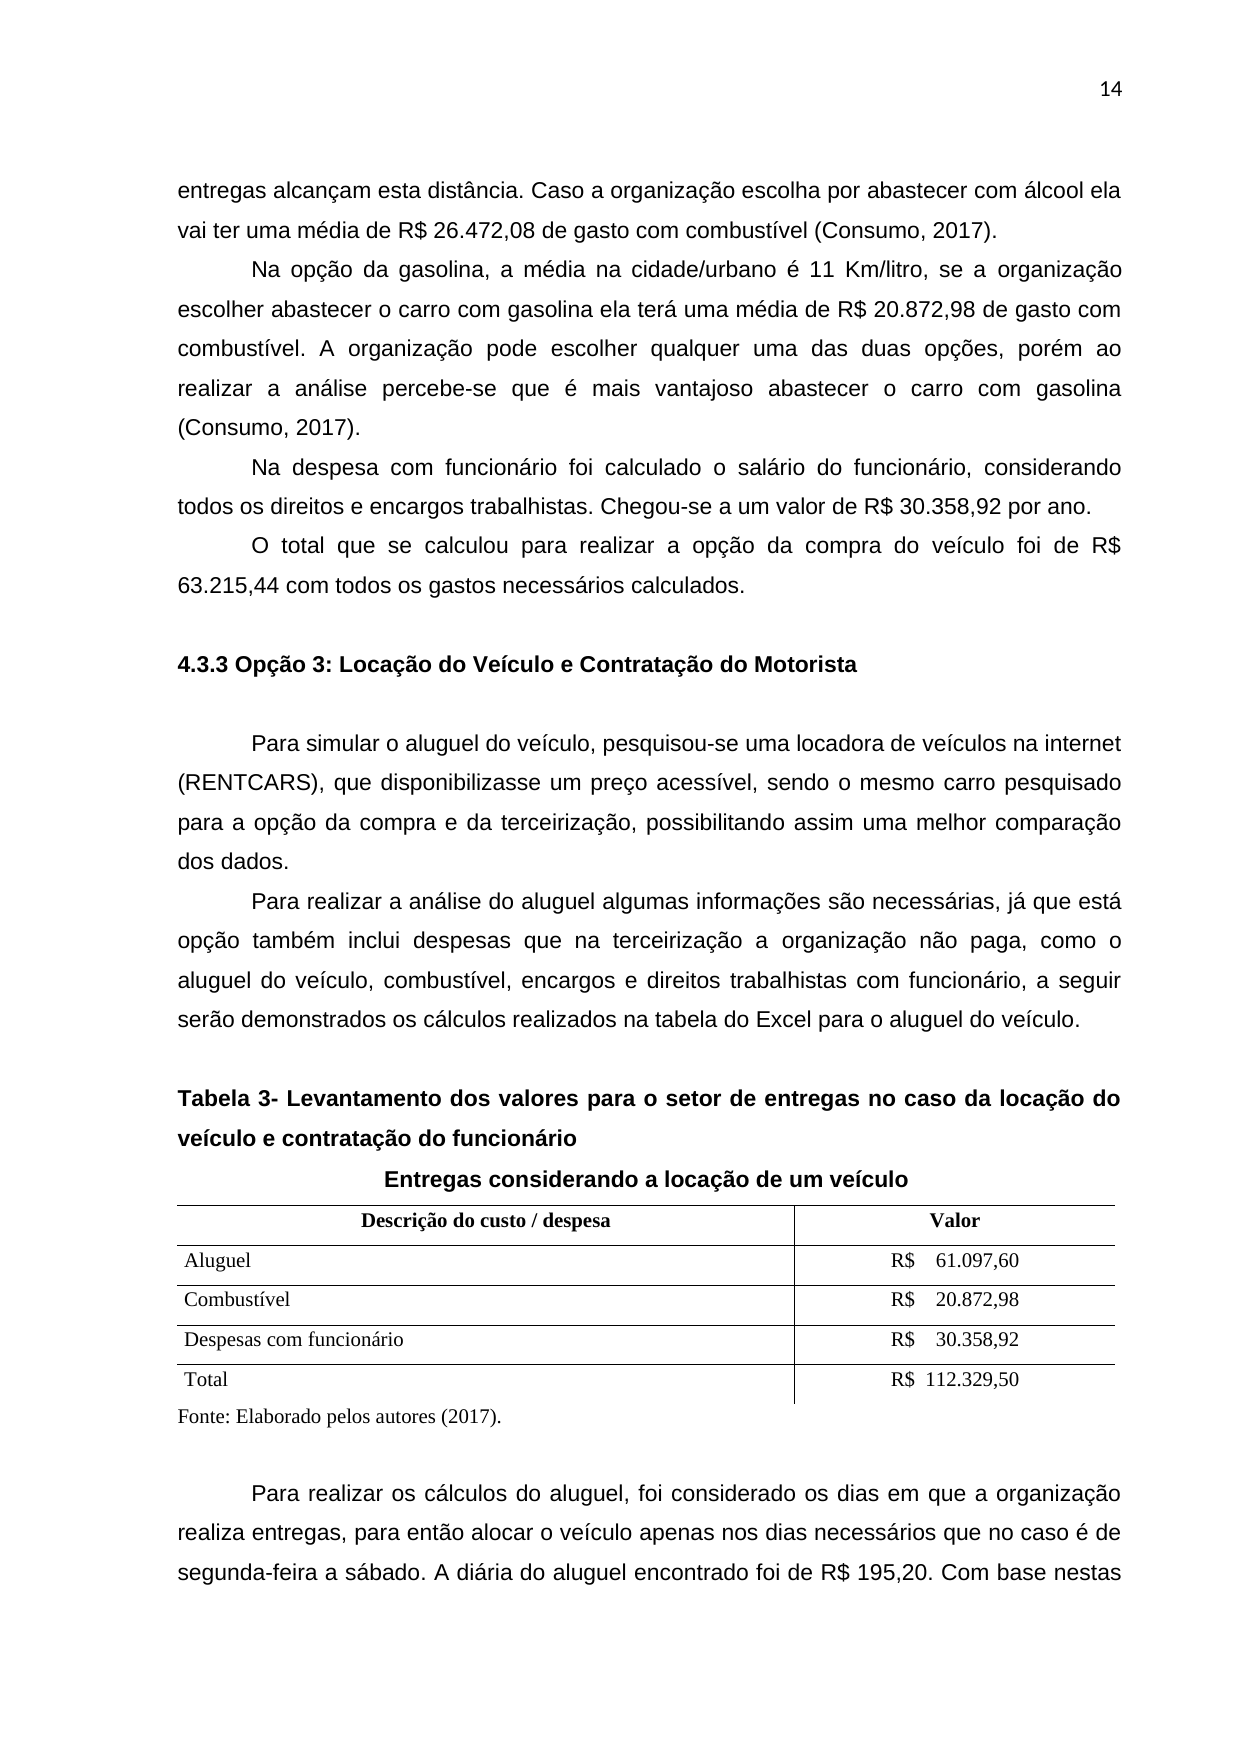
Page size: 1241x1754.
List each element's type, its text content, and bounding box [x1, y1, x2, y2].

table_cell Despesas com funcionário [177, 1326, 794, 1364]
text Para simular o aluguel do veículo, pesquisou-se uma locadora de veículos na internet (RENTCARS), que disponibilizasse um preço acessível, sendo o mesmo carro pesquisado para a opção da compra e da terceirização, possibilitando assim uma melhor comparação dos dados. [177, 730, 1122, 875]
table_cell R$ 30.358,92 [795, 1326, 1115, 1364]
table_cell Combustível [177, 1286, 794, 1324]
table_cell Aluguel [177, 1246, 794, 1285]
text Na despesa com funcionário foi calculado o salário do funcionário, considerando todos os direitos e encargos trabalhistas. Chegou-se a um valor de R$ 30.358,92 por ano. [177, 453, 1122, 519]
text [177, 1480, 1122, 1585]
table_cell Descrição do custo / despesa [177, 1206, 794, 1245]
table_cell R$ 61.097,60 [795, 1246, 1115, 1285]
table_cell Valor [795, 1206, 1115, 1245]
table_cell R$ 112.329,50 [795, 1365, 1115, 1404]
table_cell Total [177, 1365, 794, 1404]
text 4.3.3 Opção 3: Locação do Veículo e Contratação do Motorista [177, 651, 1122, 677]
text Fonte: Elaborado pelos autores (2017). [177, 1404, 1122, 1428]
table_header Entregas considerando a locação de um veículo [177, 1164, 1115, 1205]
text Na opção da gasolina, a média na cidade/urbano é 11 Km/litro, se a organização escolher abastecer o carro com gasolina ela terá uma média de R$ 20.872,98 de gasto com combustível. A organização pode escolher qualquer uma das duas opções, porém ao realizar a análise percebe-se que é mais vantajoso abastecer o carro com gasolina (Consumo, 2017). [177, 256, 1122, 440]
table_cell R$ 20.872,98 [795, 1286, 1115, 1324]
text O total que se calculou para realizar a opção da compra do veículo foi de R$ 63.215,44 com todos os gastos necessários calculados. [177, 532, 1122, 598]
text Tabela 3- Levantamento dos valores para o setor de entregas no caso da locação do veículo e contratação do funcionário [177, 1085, 1122, 1151]
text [177, 177, 1122, 243]
text Para realizar a análise do aluguel algumas informações são necessárias, já que está opção também inclui despesas que na terceirização a organização não paga, como o aluguel do veículo, combustível, encargos e direitos trabalhistas com funcionário, a seguir serão demonstrados os cálculos realizados na tabela do Excel para o aluguel do veículo. [177, 888, 1122, 1033]
